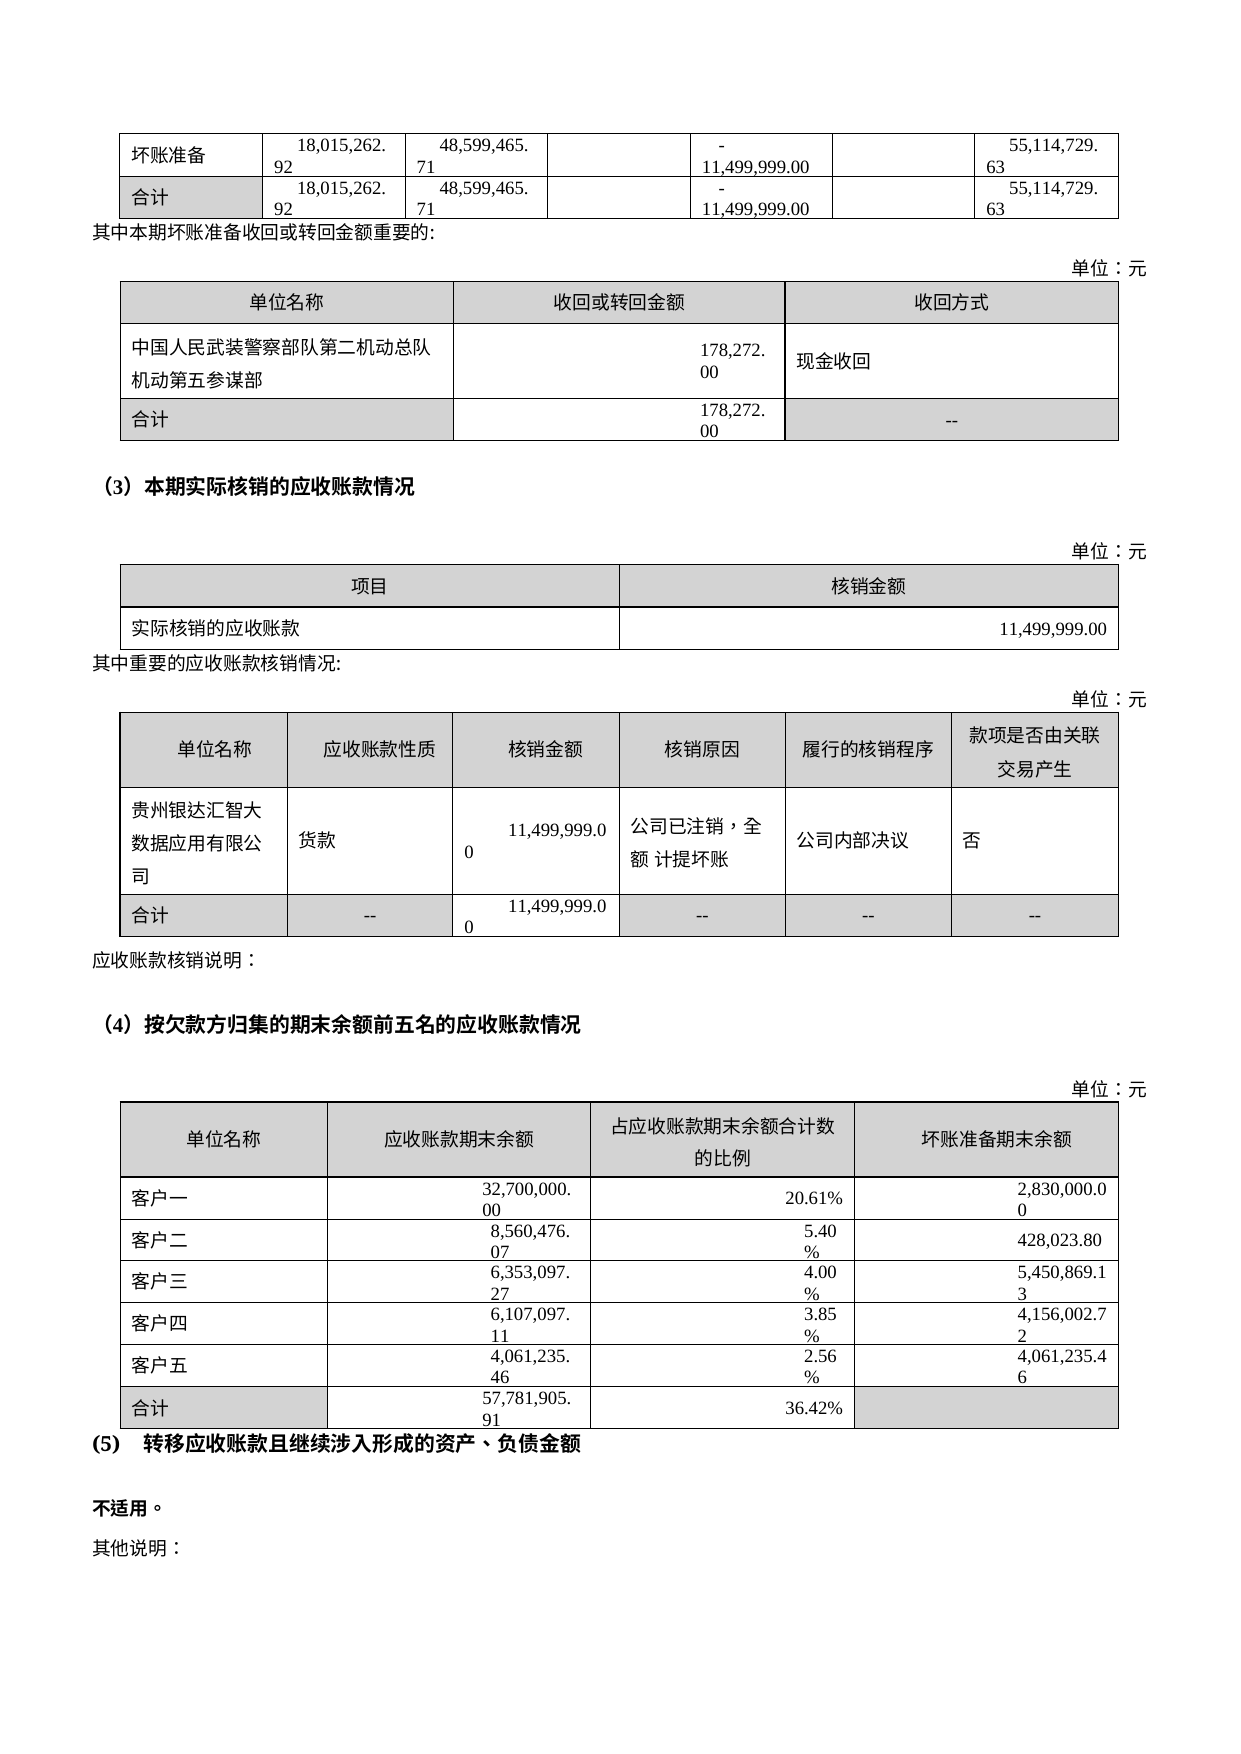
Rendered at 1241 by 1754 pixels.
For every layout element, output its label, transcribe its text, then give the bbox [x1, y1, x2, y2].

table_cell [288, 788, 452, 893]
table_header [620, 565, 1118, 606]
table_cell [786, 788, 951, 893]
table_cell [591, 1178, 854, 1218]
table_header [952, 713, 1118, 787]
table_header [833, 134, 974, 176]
text 应收账款核销说明： [92, 947, 1146, 972]
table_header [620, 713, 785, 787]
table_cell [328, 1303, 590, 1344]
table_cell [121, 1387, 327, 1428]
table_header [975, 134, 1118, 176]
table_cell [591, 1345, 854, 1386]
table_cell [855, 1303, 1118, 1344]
subtitle （3）本期实际核销的应收账款情况 [92, 472, 1146, 501]
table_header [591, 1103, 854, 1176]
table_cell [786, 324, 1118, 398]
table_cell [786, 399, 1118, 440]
text 单位：元 [92, 538, 1146, 564]
text 单位：元 [92, 686, 1146, 712]
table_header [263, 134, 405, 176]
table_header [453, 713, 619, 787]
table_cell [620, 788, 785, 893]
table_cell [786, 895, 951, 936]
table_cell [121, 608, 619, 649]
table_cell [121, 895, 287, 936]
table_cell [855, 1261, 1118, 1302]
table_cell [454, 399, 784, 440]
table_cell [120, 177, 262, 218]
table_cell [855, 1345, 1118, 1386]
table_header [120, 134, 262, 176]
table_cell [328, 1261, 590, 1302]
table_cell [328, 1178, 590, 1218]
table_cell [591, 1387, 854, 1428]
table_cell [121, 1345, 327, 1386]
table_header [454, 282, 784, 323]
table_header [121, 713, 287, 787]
subtitle （4）按欠款方归集的期末余额前五名的应收账款情况 [92, 1010, 1146, 1038]
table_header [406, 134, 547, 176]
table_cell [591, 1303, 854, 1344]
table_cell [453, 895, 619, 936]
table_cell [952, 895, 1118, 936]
text 单位：元 [92, 1076, 1146, 1101]
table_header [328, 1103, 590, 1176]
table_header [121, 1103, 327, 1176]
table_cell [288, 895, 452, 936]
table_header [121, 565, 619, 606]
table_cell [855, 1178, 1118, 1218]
text 其中本期坏账准备收回或转回金额重要的: [92, 219, 1146, 245]
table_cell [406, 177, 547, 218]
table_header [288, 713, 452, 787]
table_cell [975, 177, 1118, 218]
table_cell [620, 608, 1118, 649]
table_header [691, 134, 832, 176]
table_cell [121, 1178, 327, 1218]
text 不适用。 [92, 1495, 1146, 1521]
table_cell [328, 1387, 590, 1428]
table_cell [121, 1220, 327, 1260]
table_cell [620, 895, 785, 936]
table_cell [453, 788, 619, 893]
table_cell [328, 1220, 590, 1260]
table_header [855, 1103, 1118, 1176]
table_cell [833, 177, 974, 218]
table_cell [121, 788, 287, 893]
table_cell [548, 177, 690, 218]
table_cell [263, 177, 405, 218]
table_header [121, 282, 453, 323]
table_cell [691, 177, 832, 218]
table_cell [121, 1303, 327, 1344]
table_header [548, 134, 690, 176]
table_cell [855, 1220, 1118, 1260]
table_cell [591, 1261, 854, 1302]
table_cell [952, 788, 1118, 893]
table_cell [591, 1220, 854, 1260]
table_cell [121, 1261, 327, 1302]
text 其他说明： [92, 1535, 1146, 1561]
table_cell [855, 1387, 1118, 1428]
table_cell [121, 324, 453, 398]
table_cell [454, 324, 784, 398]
text 单位：元 [92, 255, 1146, 281]
subtitle 转移应收账款且继续涉入形成的资产、负债金额 [92, 1429, 1146, 1458]
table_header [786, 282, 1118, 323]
text 其中重要的应收账款核销情况: [92, 650, 1146, 676]
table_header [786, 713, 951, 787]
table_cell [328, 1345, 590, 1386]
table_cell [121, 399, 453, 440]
